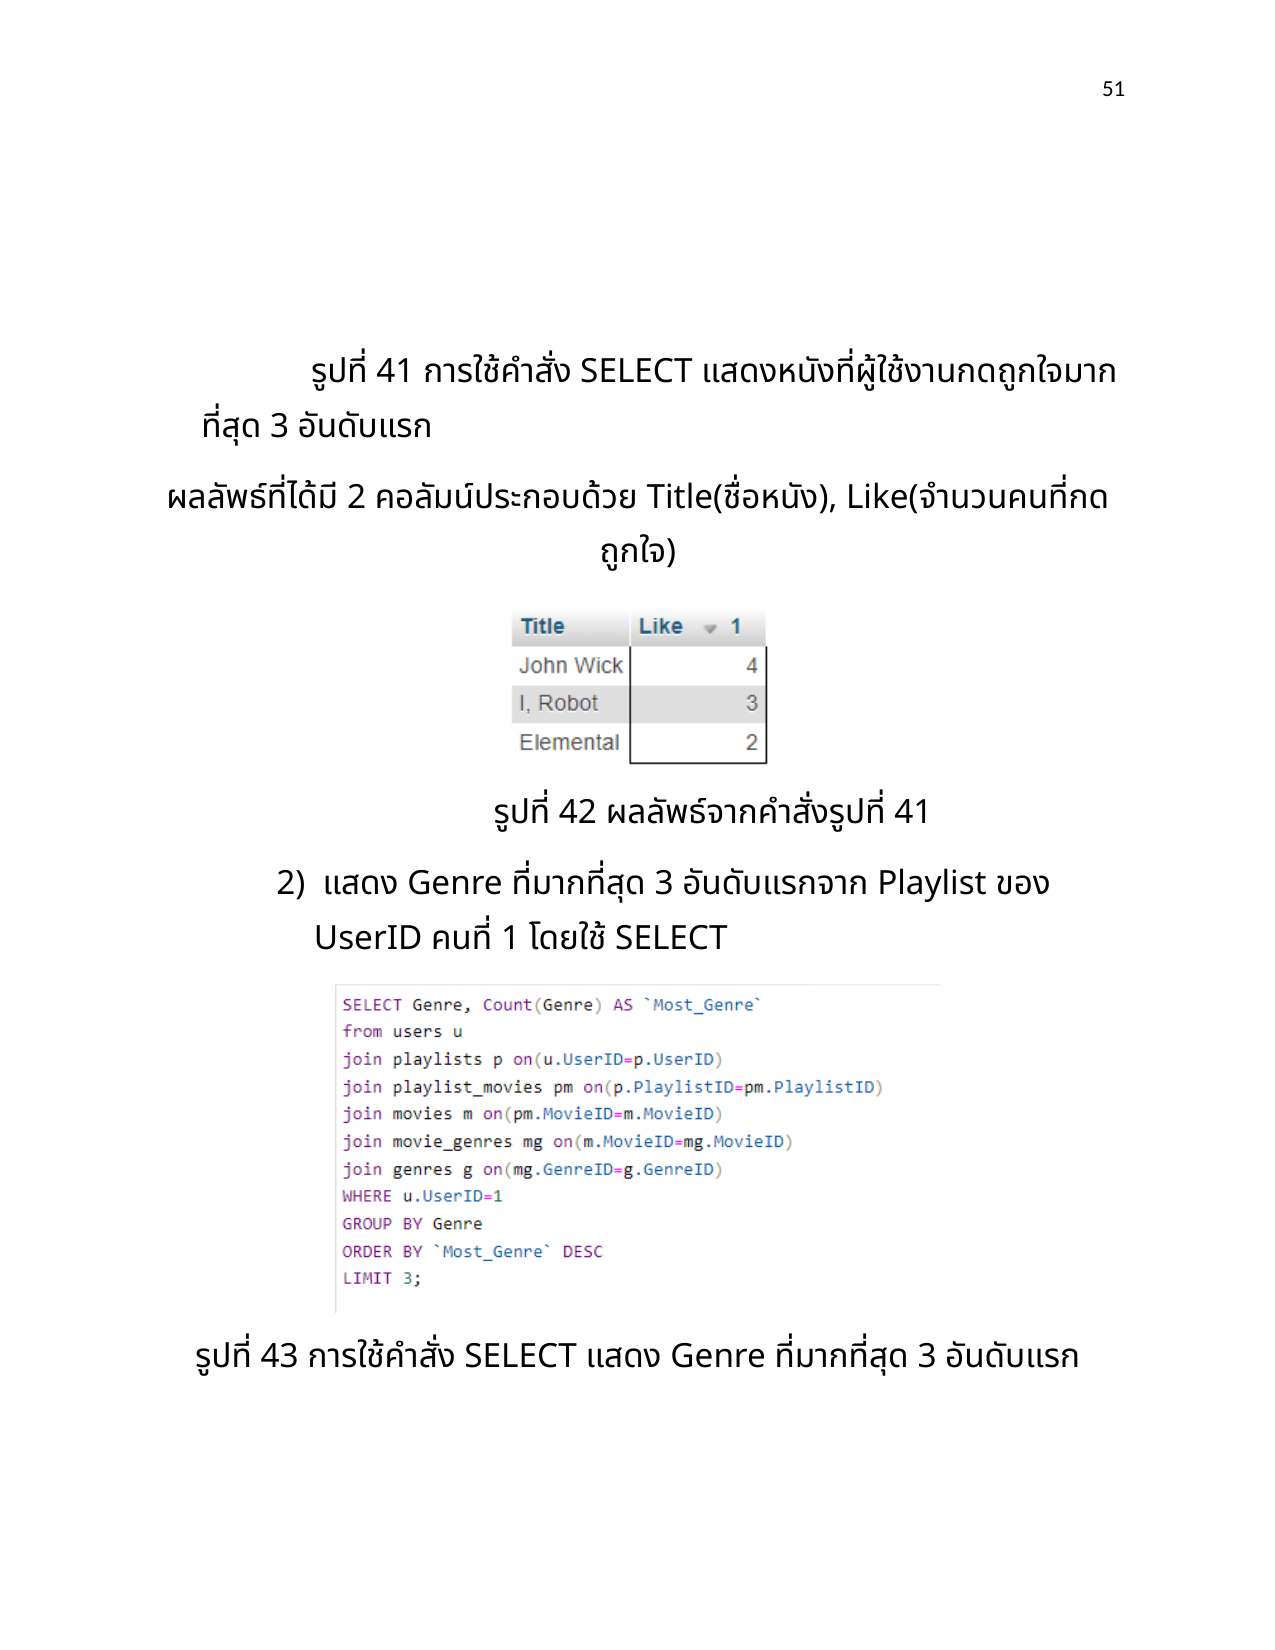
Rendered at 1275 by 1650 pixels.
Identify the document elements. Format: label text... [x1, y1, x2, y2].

text รูปที่ 43 การใช้คำสั่ง SELECT แสดง Genre ที่มากที่สุด 3 อันดับแรก [150, 1331, 1125, 1382]
picture [335, 984, 940, 1313]
list แสดง Genre ที่มากที่สุด 3 อันดับแรกจาก Playlist ของ UserID คนที่ 1 โดยใช้ SELECT [276, 859, 1125, 964]
text รูปที่ 41 การใช้คำสั่ง SELECT แสดงหนังที่ผู้ใช้งานกดถูกใจมากที่สุด 3 อันดับแรก [201, 347, 1125, 452]
text รูปที่ 42 ผลลัพธ์จากคำสั่งรูปที่ 41 [450, 788, 1125, 838]
picture [506, 598, 769, 769]
text ผลลัพธ์ที่ได้มี 2 คอลัมน์ประกอบด้วย Title(ชื่อหนัง), Like(จำนวนคนที่กดถูกใจ) [150, 473, 1125, 578]
